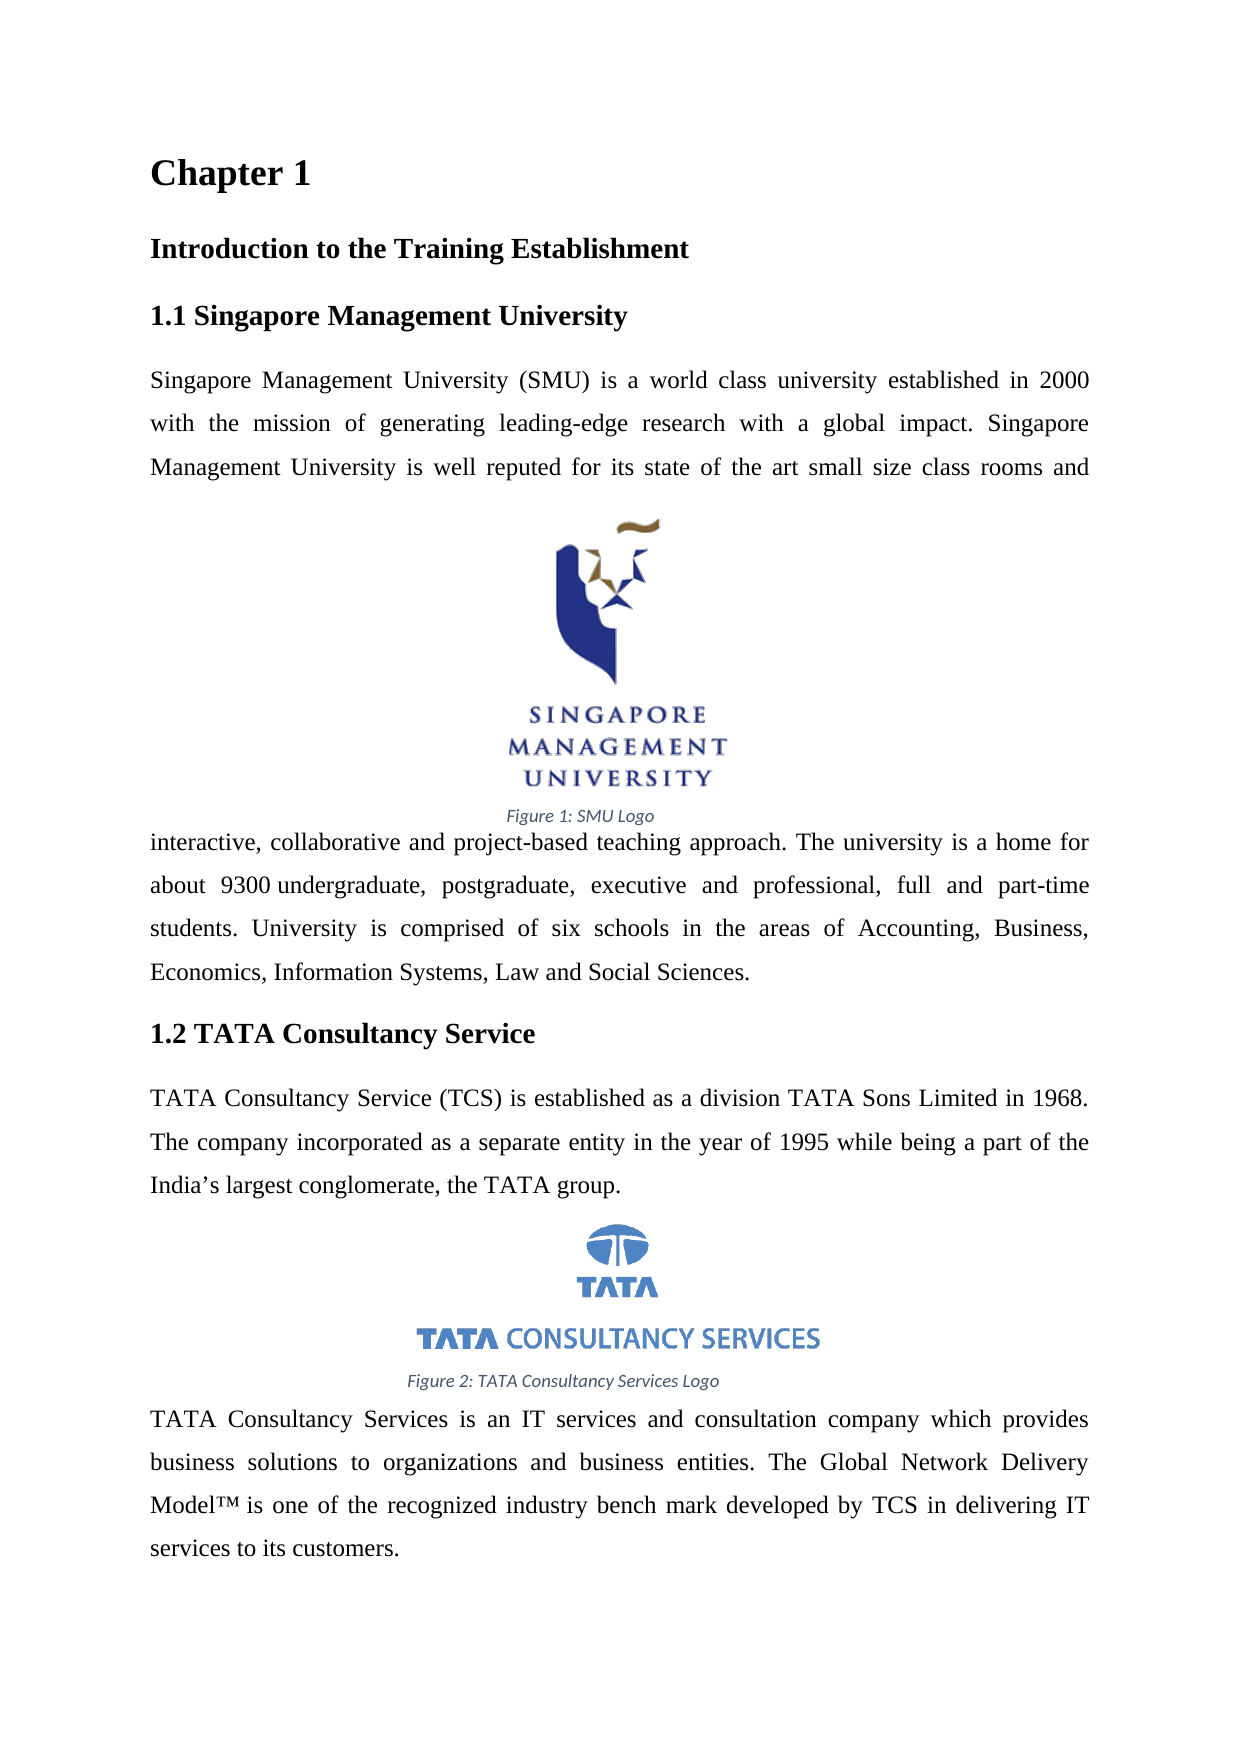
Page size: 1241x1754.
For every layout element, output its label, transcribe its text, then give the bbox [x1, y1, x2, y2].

text 1.2 TATA Consultancy Service [150, 1016, 1090, 1050]
text TATA Consultancy Service (TCS) is established as a division TATA Sons Limited in 1968. The company incorporated as a separate entity in the year of 1995 while being a part of the India’s largest conglomerate, the TATA group. [150, 1083, 1090, 1198]
text TATA Consultancy Services is an IT services and consultation company which provides business solutions to organizations and business entities. The Global Network Delivery Model™ is one of the recognized industry bench mark developed by TCS in delivering IT services to its customers. [150, 1229, 1090, 1562]
picture [505, 509, 734, 796]
text Chapter 1 [150, 150, 1090, 193]
text 1.1 Singapore Management University [150, 298, 1090, 332]
text Singapore Management University (SMU) is a world class university established in 2000 with the mission of generating leading-edge research with a global impact. Singapore Management University is well reputed for its state of the art small size class rooms and interactive, collaborative and project-based teaching approach. The university is a home for about 9300 undergraduate, postgraduate, executive and professional, full and part-time students. University is comprised of six schools in the areas of Accounting, Business, Economics, Information Systems, Law and Social Sciences. [150, 365, 1090, 985]
picture [406, 1215, 830, 1359]
text Introduction to the Training Establishment [150, 231, 1090, 265]
